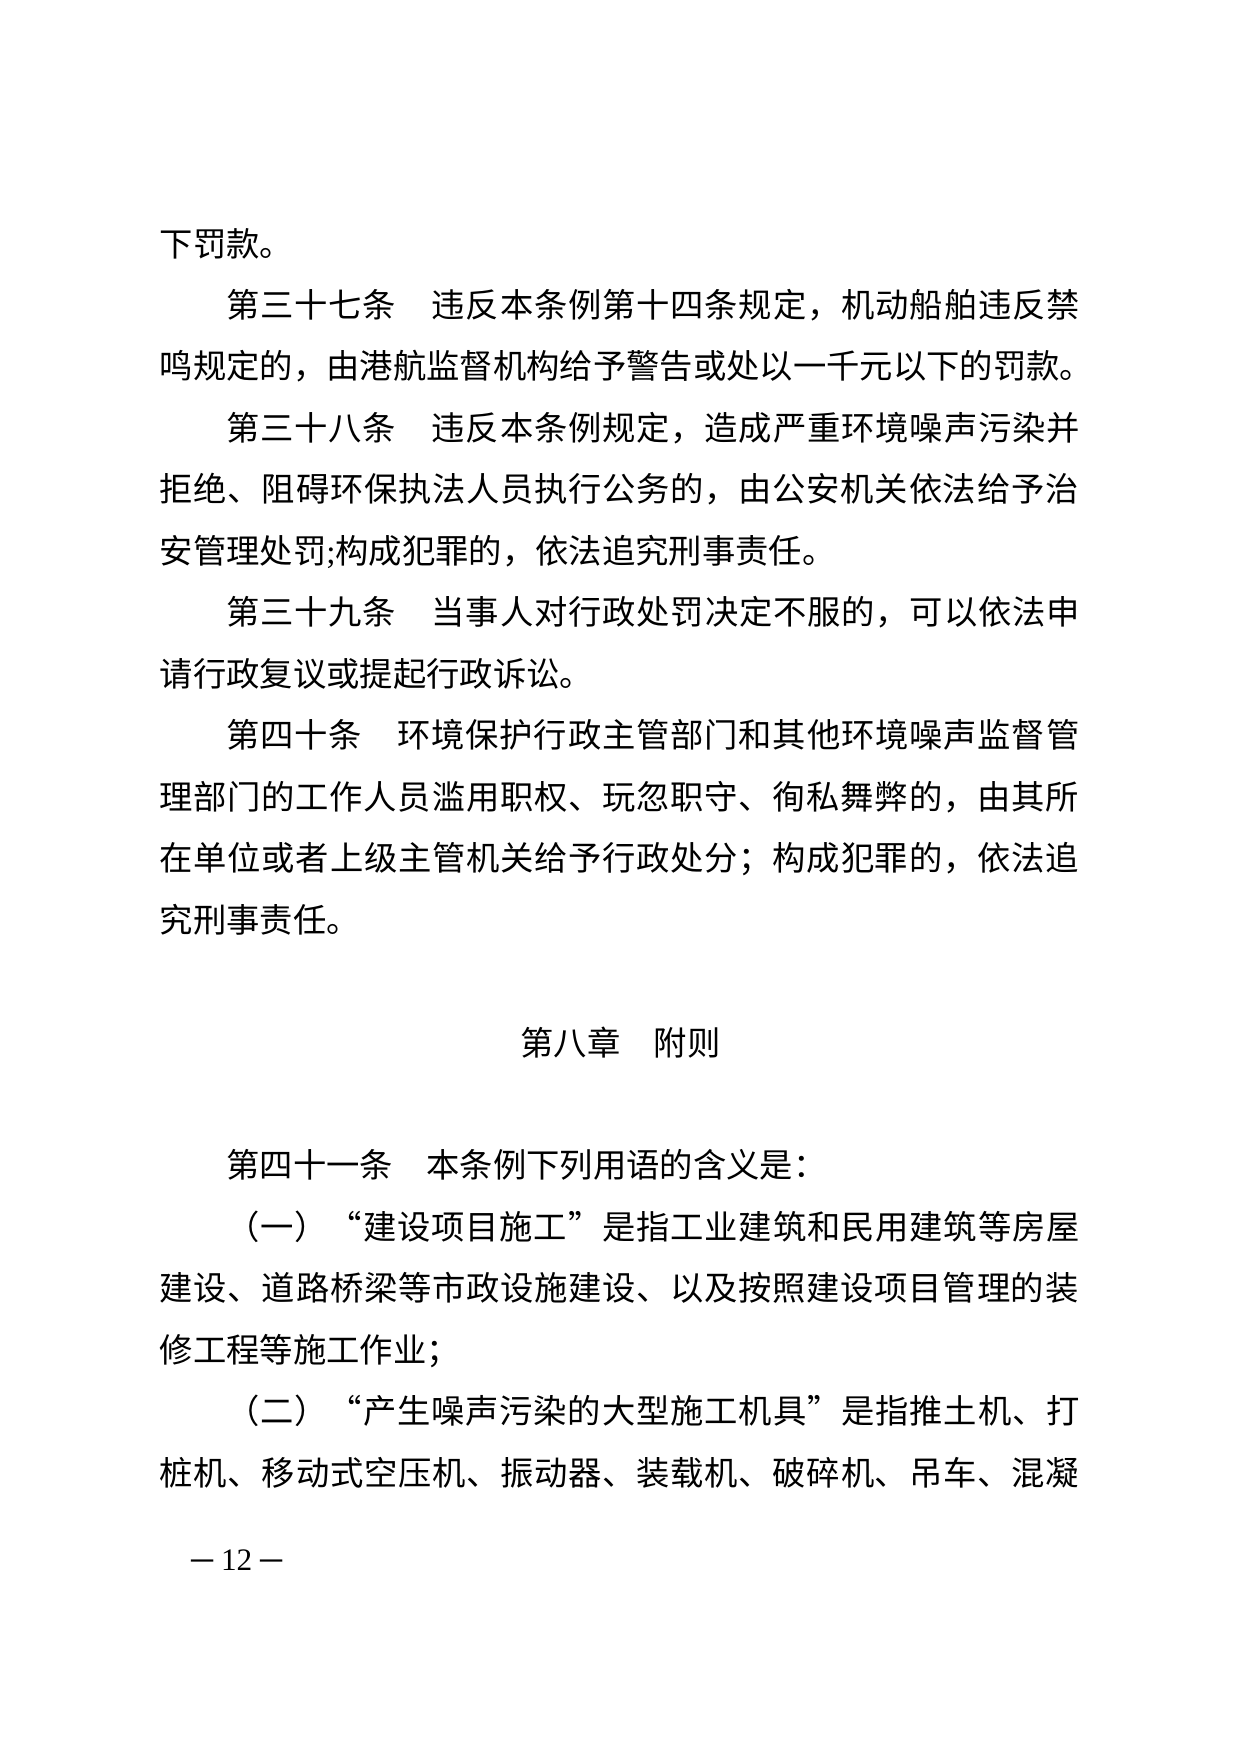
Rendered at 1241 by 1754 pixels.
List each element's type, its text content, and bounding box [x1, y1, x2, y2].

text 第四十条 环境保护行政主管部门和其他环境噪声监督管理部门的工作人员滥用职权、玩忽职守、徇私舞弊的，由其所在单位或者上级主管机关给予行政处分；构成犯罪的，依法追究刑事责任。 [159, 698, 1081, 944]
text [159, 1374, 1081, 1497]
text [159, 207, 1081, 268]
text 第八章 附则 [159, 1006, 1081, 1067]
text 第三十八条 违反本条例规定，造成严重环境噪声污染并拒绝、阻碍环保执法人员执行公务的，由公安机关依法给予治安管理处罚;构成犯罪的，依法追究刑事责任。 [159, 391, 1081, 576]
text 第三十九条 当事人对行政处罚决定不服的，可以依法申请行政复议或提起行政诉讼。 [159, 576, 1081, 698]
text 第四十一条 本条例下列用语的含义是： [159, 1129, 1081, 1190]
text （一）“建设项目施工”是指工业建筑和民用建筑等房屋建设、道路桥梁等市政设施建设、以及按照建设项目管理的装修工程等施工作业； [159, 1190, 1081, 1374]
text 第三十七条 违反本条例第十四条规定，机动船舶违反禁鸣规定的，由港航监督机构给予警告或处以一千元以下的罚款。 [159, 268, 1081, 391]
